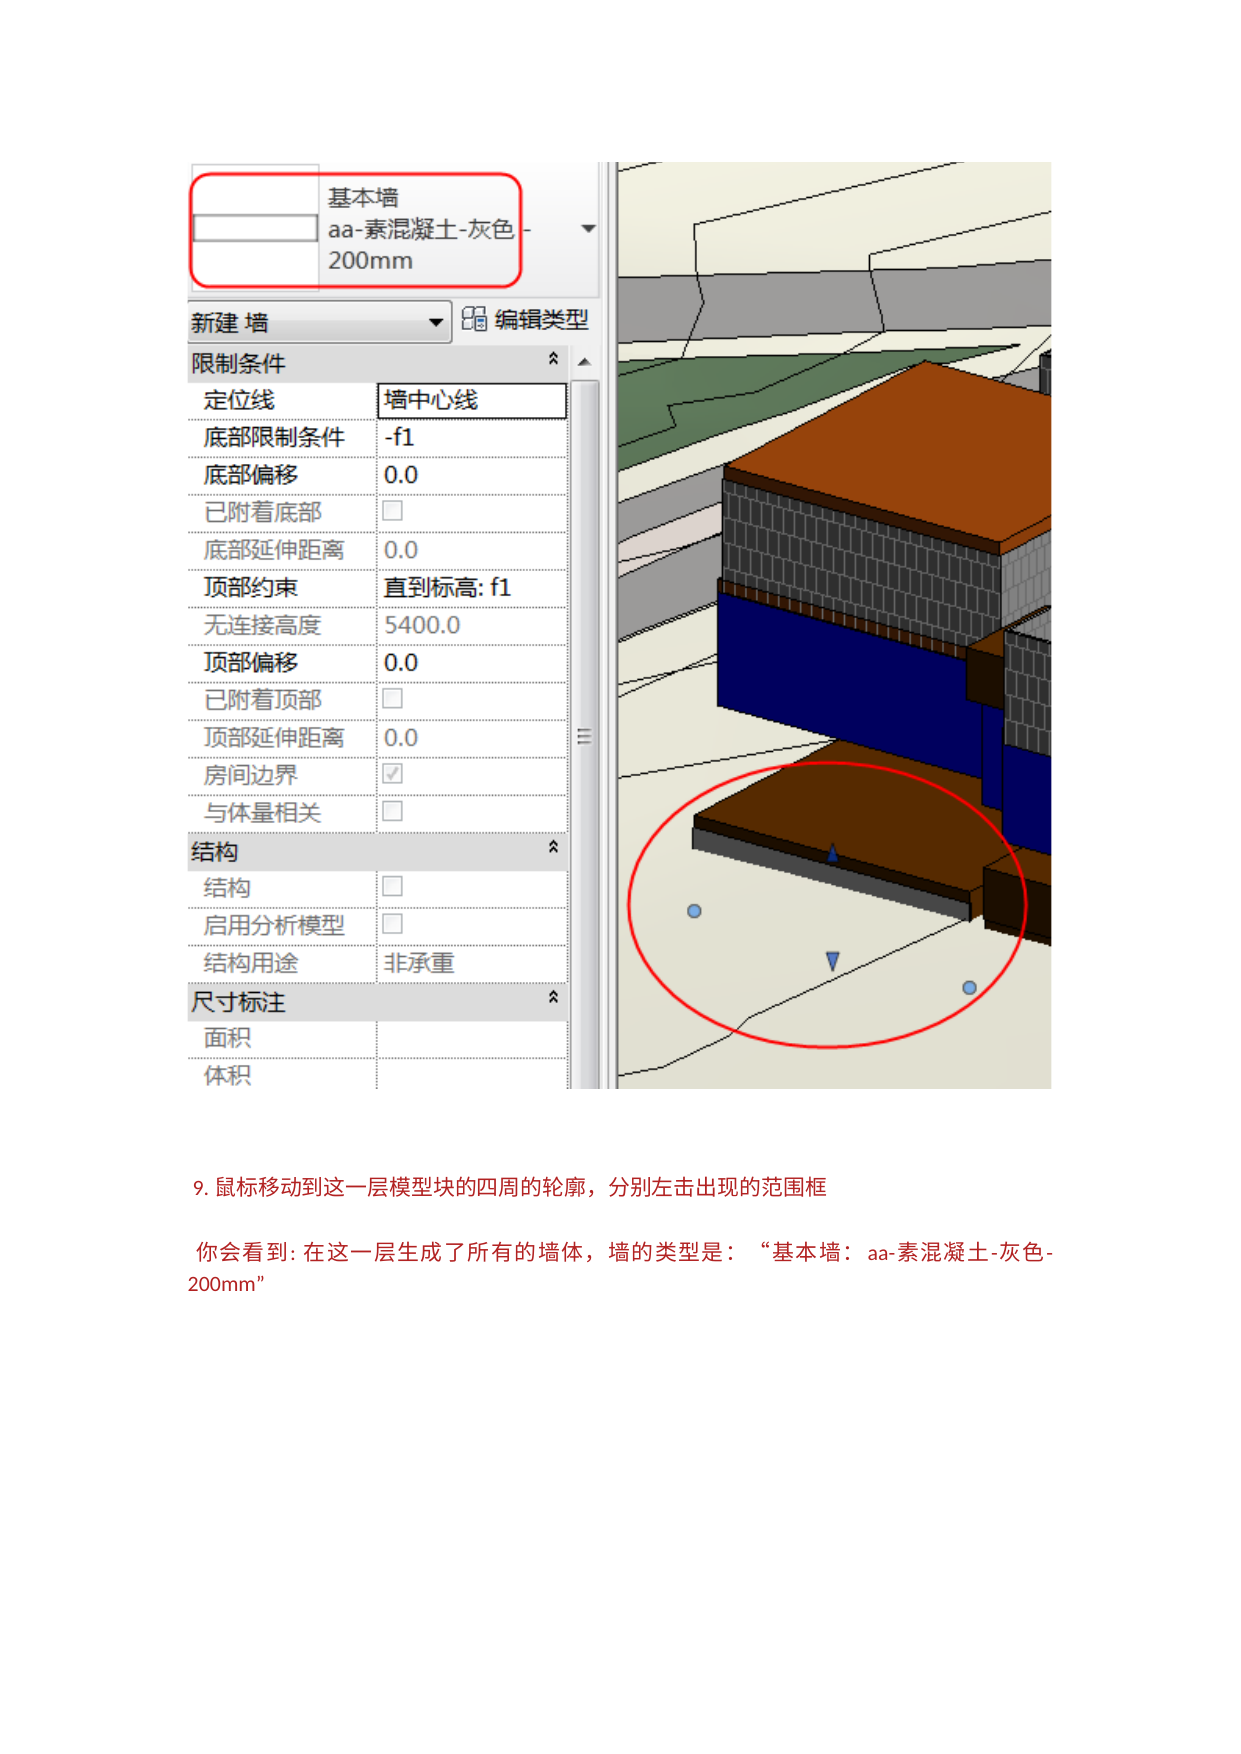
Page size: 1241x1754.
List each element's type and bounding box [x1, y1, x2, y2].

picture [187, 162, 1052, 1089]
text [187, 162, 1053, 1299]
